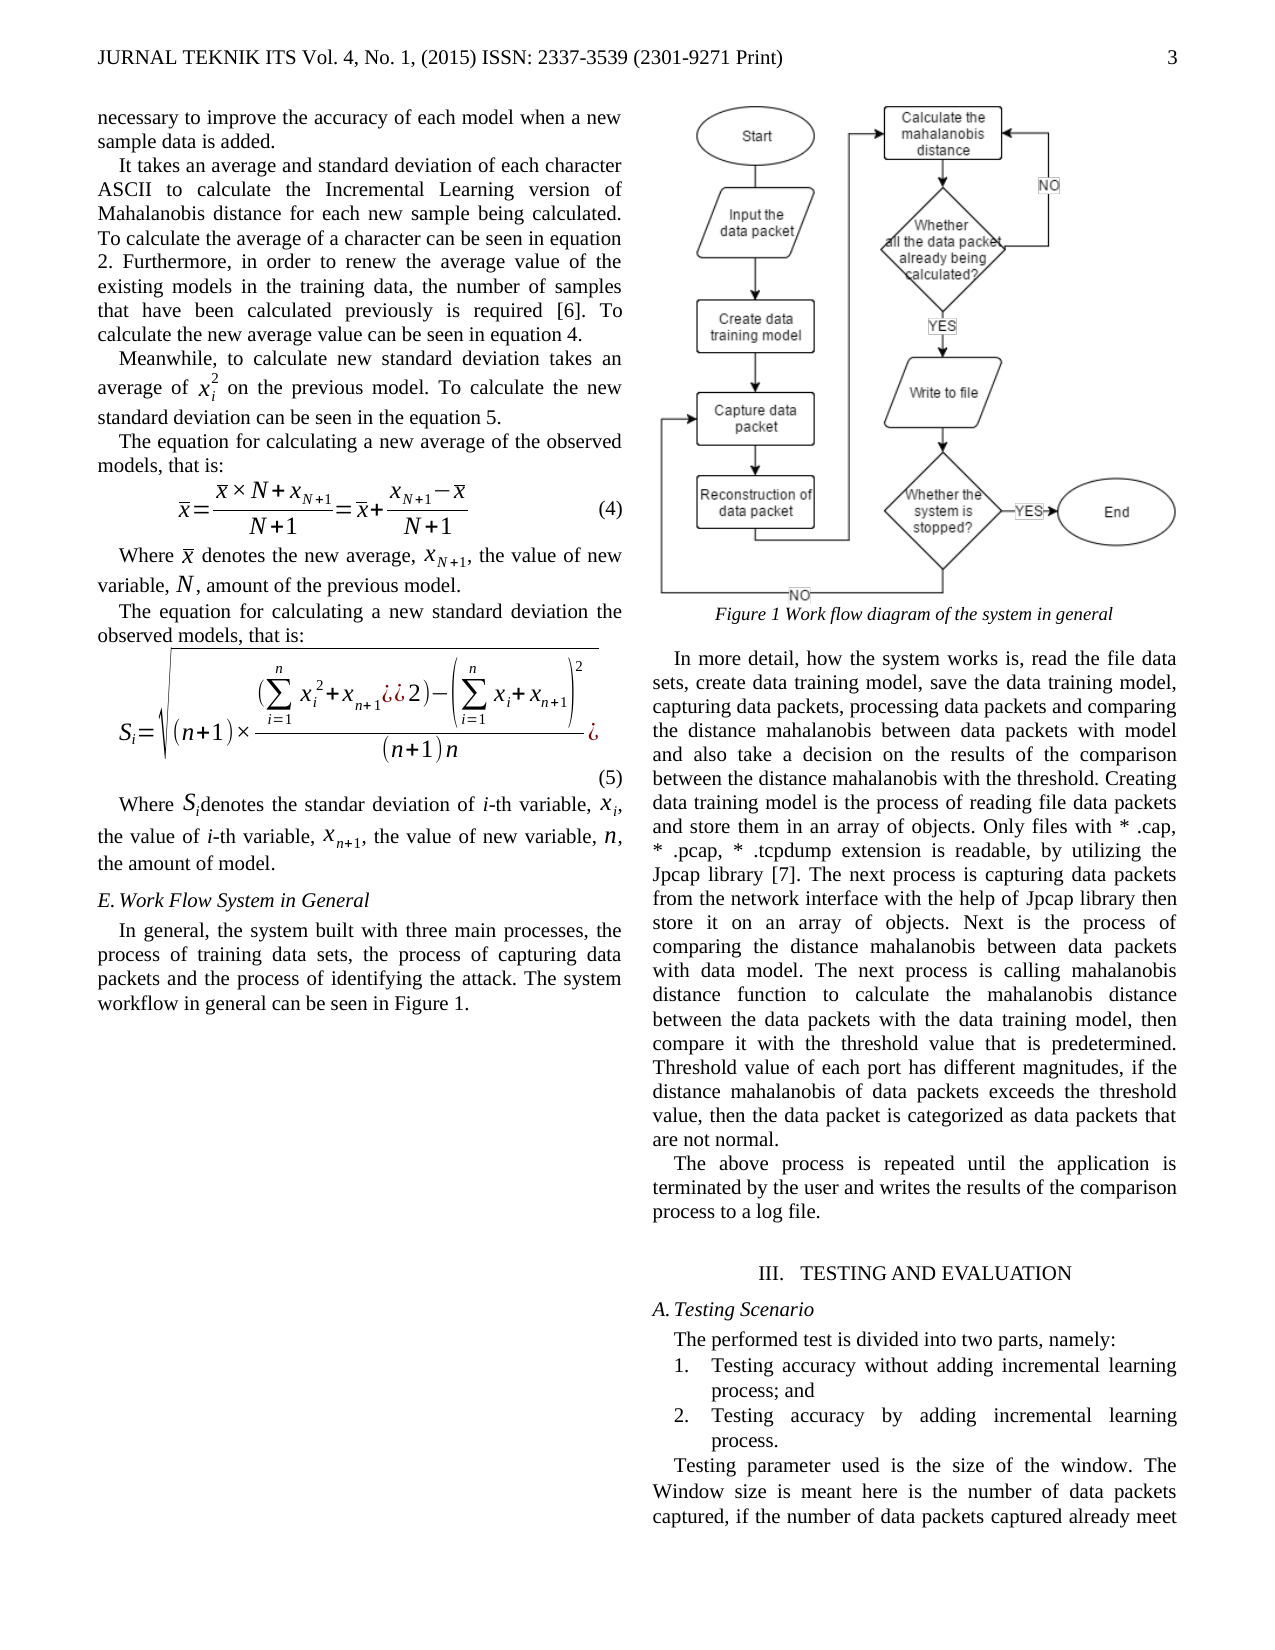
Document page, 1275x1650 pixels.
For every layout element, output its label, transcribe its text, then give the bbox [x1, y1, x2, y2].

text In more detail, how the system works is, read the file data sets, create data training model, save the data training model, capturing data packets, processing data packets and comparing the distance mahalanobis between data packets with model and also take a decision on the results of the comparison between the distance mahalanobis with the threshold. Creating data training model is the process of reading file data packets and store them in an array of objects. Only files with * .cap, * .pcap, * .tcpdump extension is readable, by utilizing the Jpcap library . The next process is capturing data packets from the network interface with the help of Jpcap library then store it on an array of objects. Next is the process of comparing the distance mahalanobis between data packets with data model. The next process is calling mahalanobis distance function to calculate the mahalanobis distance between the data packets with the data training model, then compare it with the threshold value that is predetermined. Threshold value of each port has different magnitudes, if the distance mahalanobis of data packets exceeds the threshold value, then the data packet is categorized as data packets that are not normal. [652, 646, 1177, 1151]
text The above process is repeated until the application is terminated by the user and writes the results of the comparison process to a log file. [652, 1151, 1177, 1223]
text It takes an average and standard deviation of each character ASCII to calculate the Incremental Learning version of Mahalanobis distance for each new sample being calculated. To calculate the average of a character can be seen in equation 2. Furthermore, in order to renew the average value of the existing models in the training data, the number of samples that have been calculated previously is required . To calculate the new average value can be seen in equation 4. [97, 153, 622, 346]
text (5) [97, 647, 622, 789]
text The equation for calculating a new standard deviation the observed models, that is: [97, 598, 622, 647]
text (4) [97, 477, 622, 539]
text Figure 1 Work flow diagram of the system in general [652, 603, 1177, 625]
list Testing accuracy without adding incremental learning process; and [673, 1353, 1177, 1402]
text The performed test is divided into two parts, namely: [652, 1327, 1177, 1351]
text Meanwhile, to calculate new standard deviation takes an average of on the previous model. To calculate the new standard deviation can be seen in the equation 5. [97, 346, 622, 429]
subtitle Testing Scenario [652, 1297, 1177, 1321]
text In general, the system built with three main processes, the process of training data sets, the process of capturing data packets and the process of identifying the attack. The system workflow in general can be seen in Figure 1. [97, 918, 622, 1014]
list Testing accuracy by adding incremental learning process. [673, 1403, 1177, 1452]
subtitle Work Flow System in General [97, 888, 622, 912]
text Where denotes the new average, , the value of new variable, , amount of the previous model. [97, 539, 622, 598]
text Where denotes the standar deviation of i-th variable, , the value of i-th variable, , the value of new variable, , the amount of model. [97, 789, 622, 875]
text The equation for calculating a new average of the observed models, that is: [97, 429, 622, 477]
subtitle TESTING AND EVALUATION [652, 1261, 1177, 1284]
